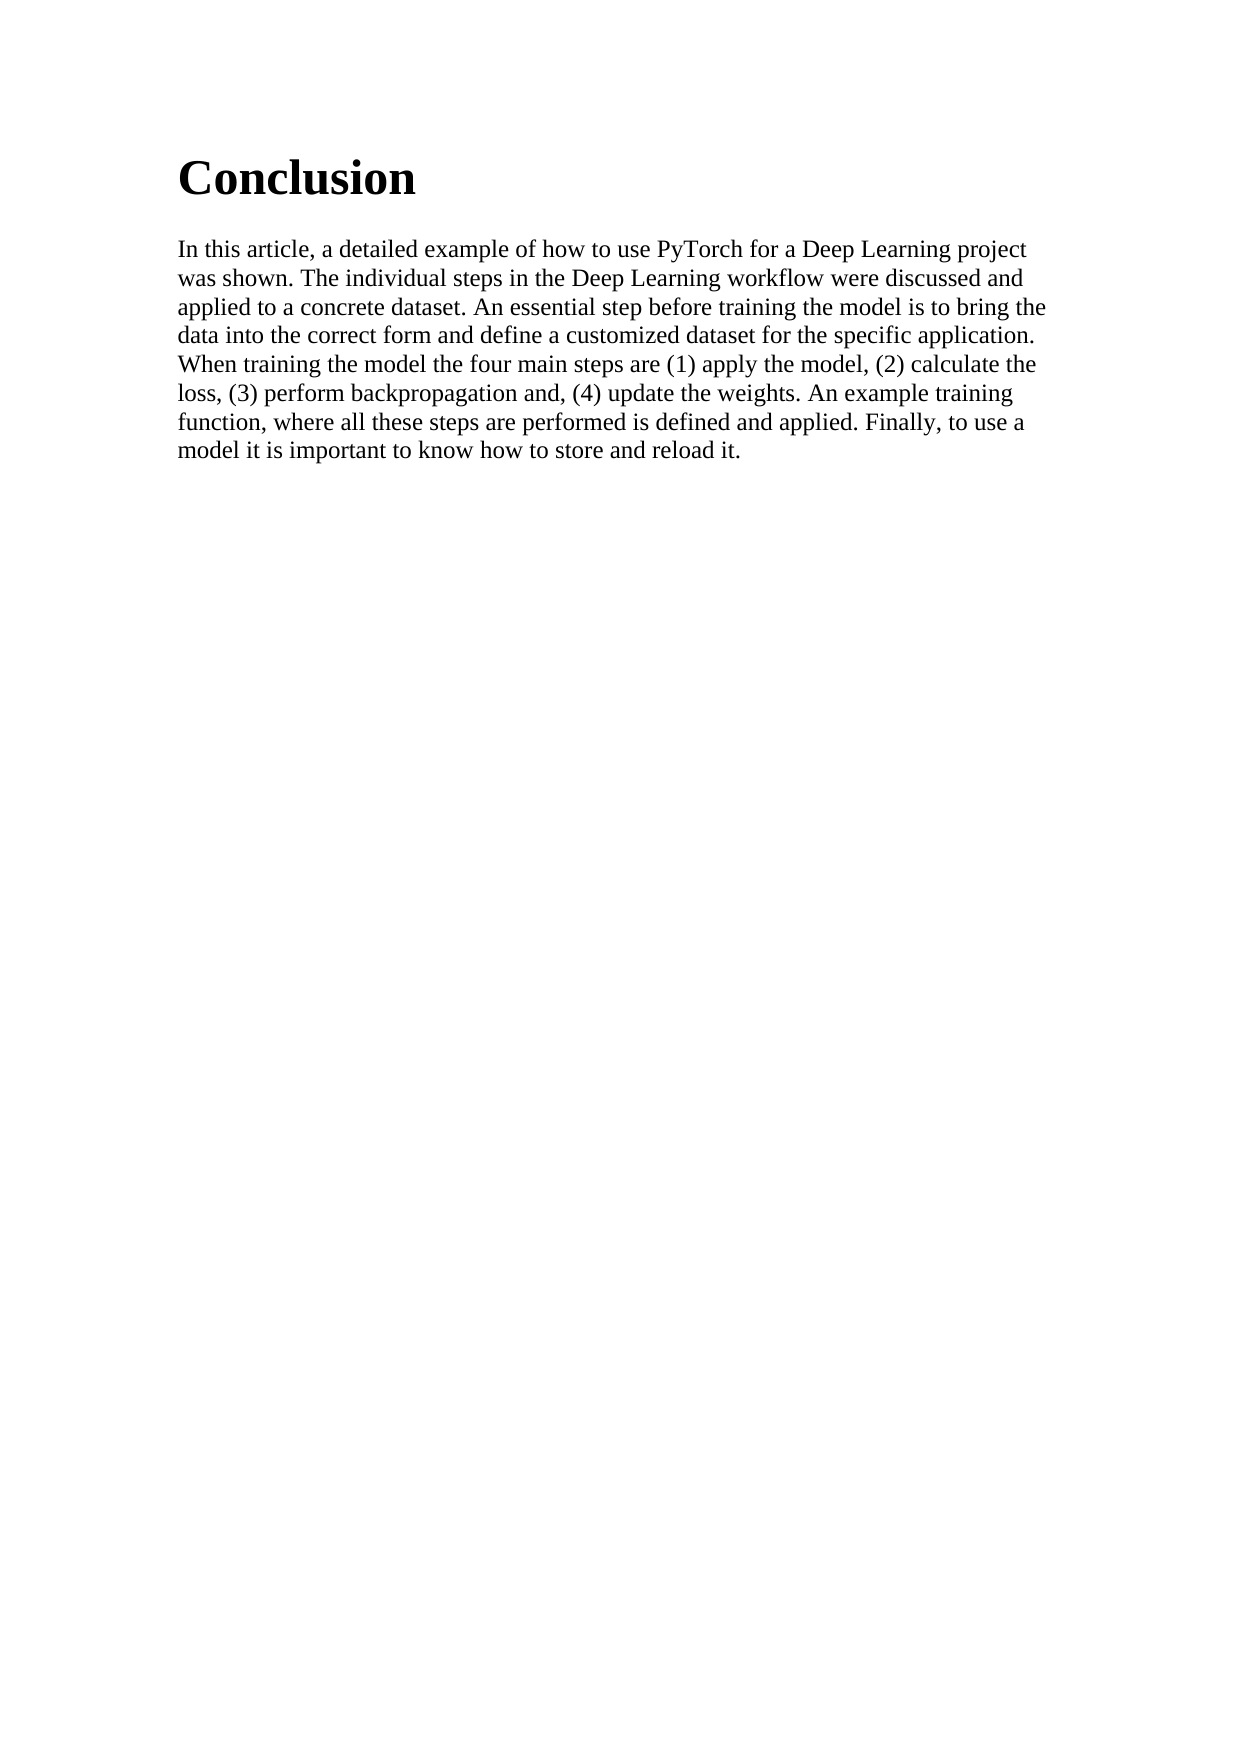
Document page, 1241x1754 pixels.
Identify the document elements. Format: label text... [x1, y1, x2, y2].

text Conclusion [177, 148, 1063, 205]
text In this article, a detailed example of how to use PyTorch for a Deep Learning project was shown. The individual steps in the Deep Learning workflow were discussed and applied to a concrete dataset. An essential step before training the model is to bring the data into the correct form and define a customized dataset for the specific application. When training the model the four main steps are (1) apply the model, (2) calculate the loss, (3) perform backpropagation and, (4) update the weights. An example training function, where all these steps are performed is defined and applied. Finally, to use a model it is important to know how to store and reload it. [177, 234, 1063, 464]
